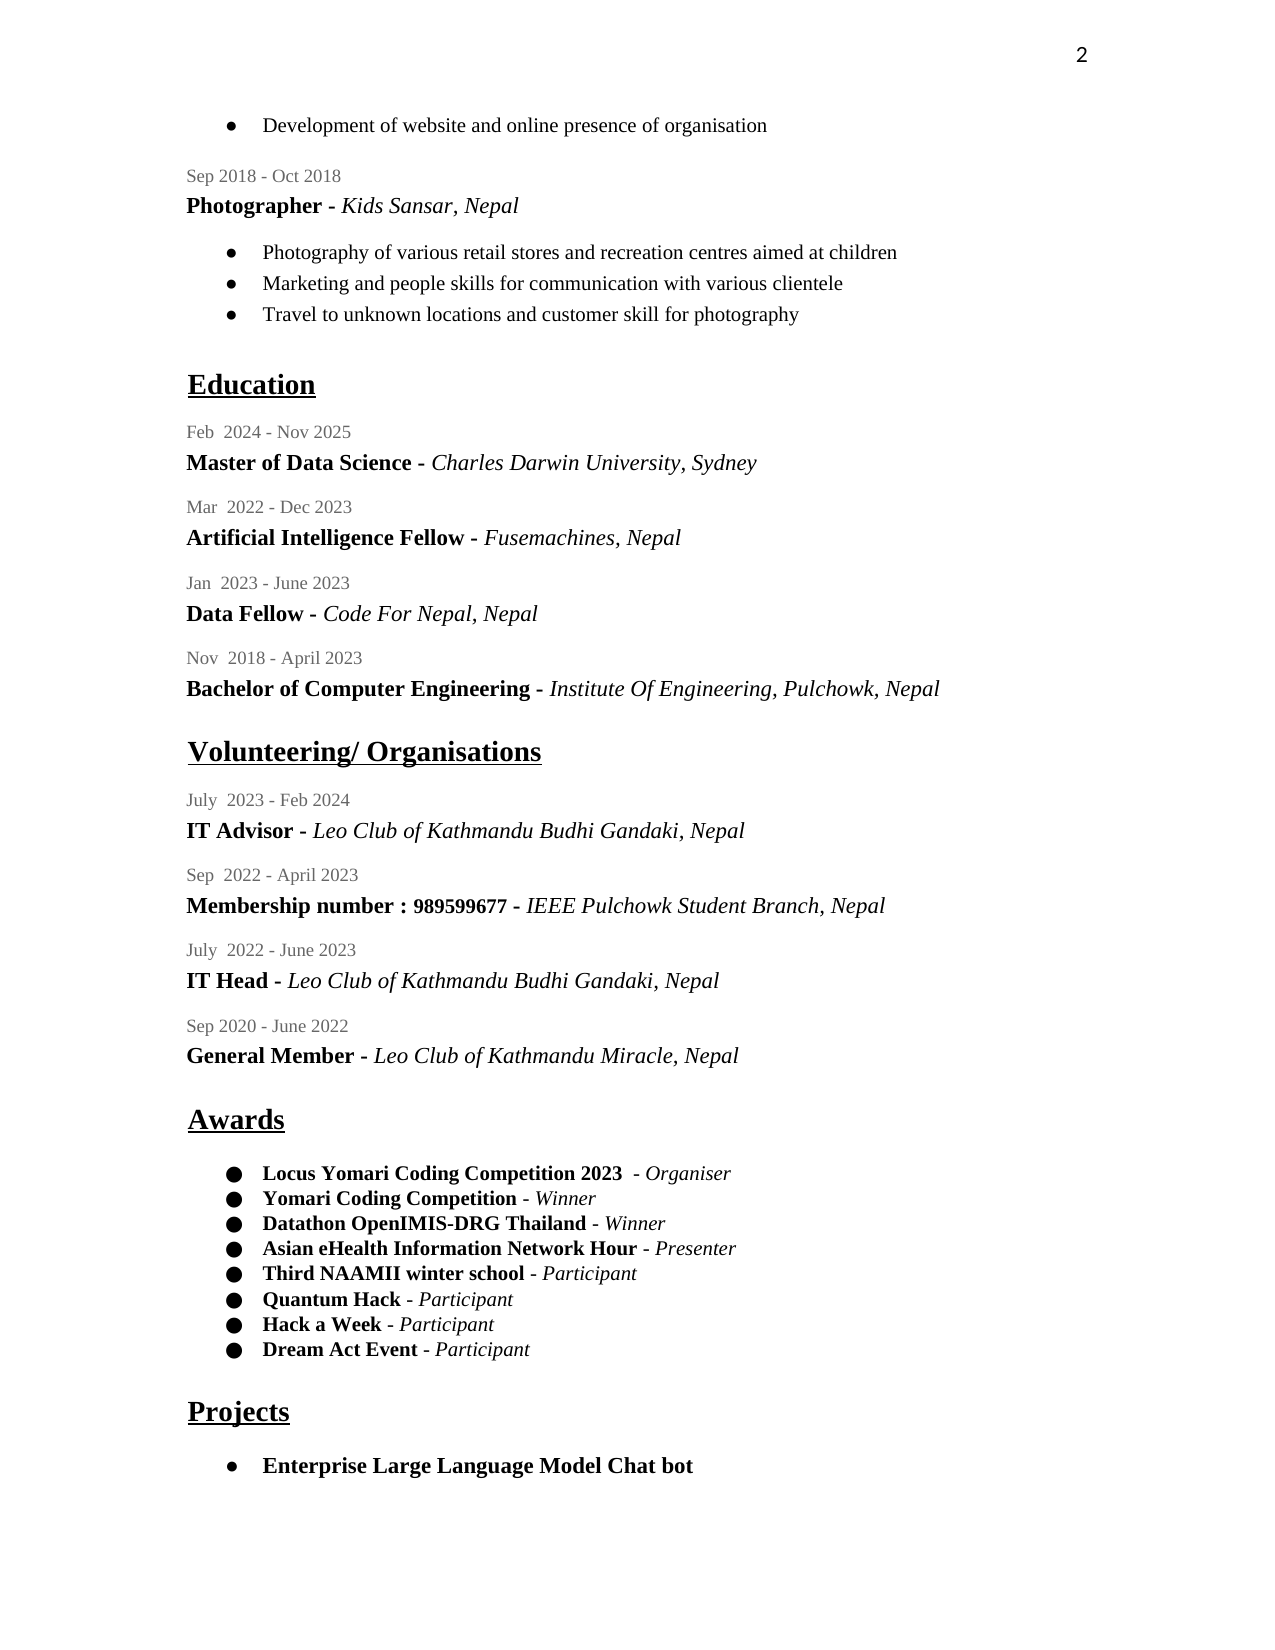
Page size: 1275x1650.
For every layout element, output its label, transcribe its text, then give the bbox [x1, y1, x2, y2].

subtitle IT Advisor - Leo Club of Kathmandu Budhi Gandaki, Nepal [186, 817, 1091, 843]
subtitle Artificial Intelligence Fellow - Fusemachines, Nepal [186, 524, 1091, 551]
list Datathon OpenIMIS-DRG Thailand - Winner [225, 1210, 1087, 1235]
subtitle Feb 2024 - Nov 2025 [186, 421, 1091, 443]
list Travel to unknown locations and customer skill for photography [225, 302, 1091, 326]
subtitle Awards [187, 1102, 1091, 1136]
subtitle Nov 2018 - April 2023 [186, 647, 1091, 668]
subtitle IT Head - Leo Club of Kathmandu Budhi Gandaki, Nepal [186, 967, 1091, 994]
subtitle Jan 2023 - June 2023 [186, 572, 1091, 593]
subtitle Membership number : 989599677 - IEEE Pulchowk Student Branch, Nepal [186, 892, 1091, 918]
list Development of website and online presence of organisation [225, 112, 1091, 137]
subtitle Data Fellow - Code For Nepal, Nepal [186, 600, 1091, 626]
list Yomari Coding Competition - Winner [225, 1185, 1087, 1210]
list Hack a Week - Participant [225, 1311, 1087, 1336]
subtitle Mar 2022 - Dec 2023 [186, 496, 1091, 518]
subtitle Photographer - Kids Sansar, Nepal [186, 193, 1091, 219]
subtitle Master of Data Science - Charles Darwin University, Sydney [186, 449, 1091, 476]
list Third NAAMII winter school - Participant [225, 1260, 1087, 1285]
subtitle July 2023 - Feb 2024 [186, 789, 1091, 811]
list Asian eHealth Information Network Hour - Presenter [225, 1235, 1087, 1260]
subtitle Education [187, 367, 1091, 400]
list Photography of various retail stores and recreation centres aimed at children [225, 240, 1091, 264]
subtitle Projects [187, 1394, 1091, 1428]
list Quantum Hack - Participant [225, 1285, 1087, 1311]
subtitle Bachelor of Computer Engineering - Institute Of Engineering, Pulchowk, Nepal [186, 675, 1091, 701]
list Marketing and people skills for communication with various clientele [225, 271, 1091, 295]
subtitle Volunteering/ Organisations [187, 734, 1091, 768]
subtitle Sep 2018 - Oct 2018 [186, 164, 1091, 186]
subtitle General Member - Leo Club of Kathmandu Miracle, Nepal [186, 1043, 1091, 1069]
subtitle July 2022 - June 2023 [186, 939, 1091, 961]
list Dream Act Event - Participant [225, 1336, 1087, 1361]
subtitle Sep 2022 - April 2023 [186, 864, 1091, 886]
list Enterprise Large Language Model Chat bot [225, 1452, 1087, 1478]
subtitle Sep 2020 - June 2022 [186, 1014, 1091, 1036]
list Locus Yomari Coding Competition 2023 - Organiser [225, 1160, 1087, 1185]
